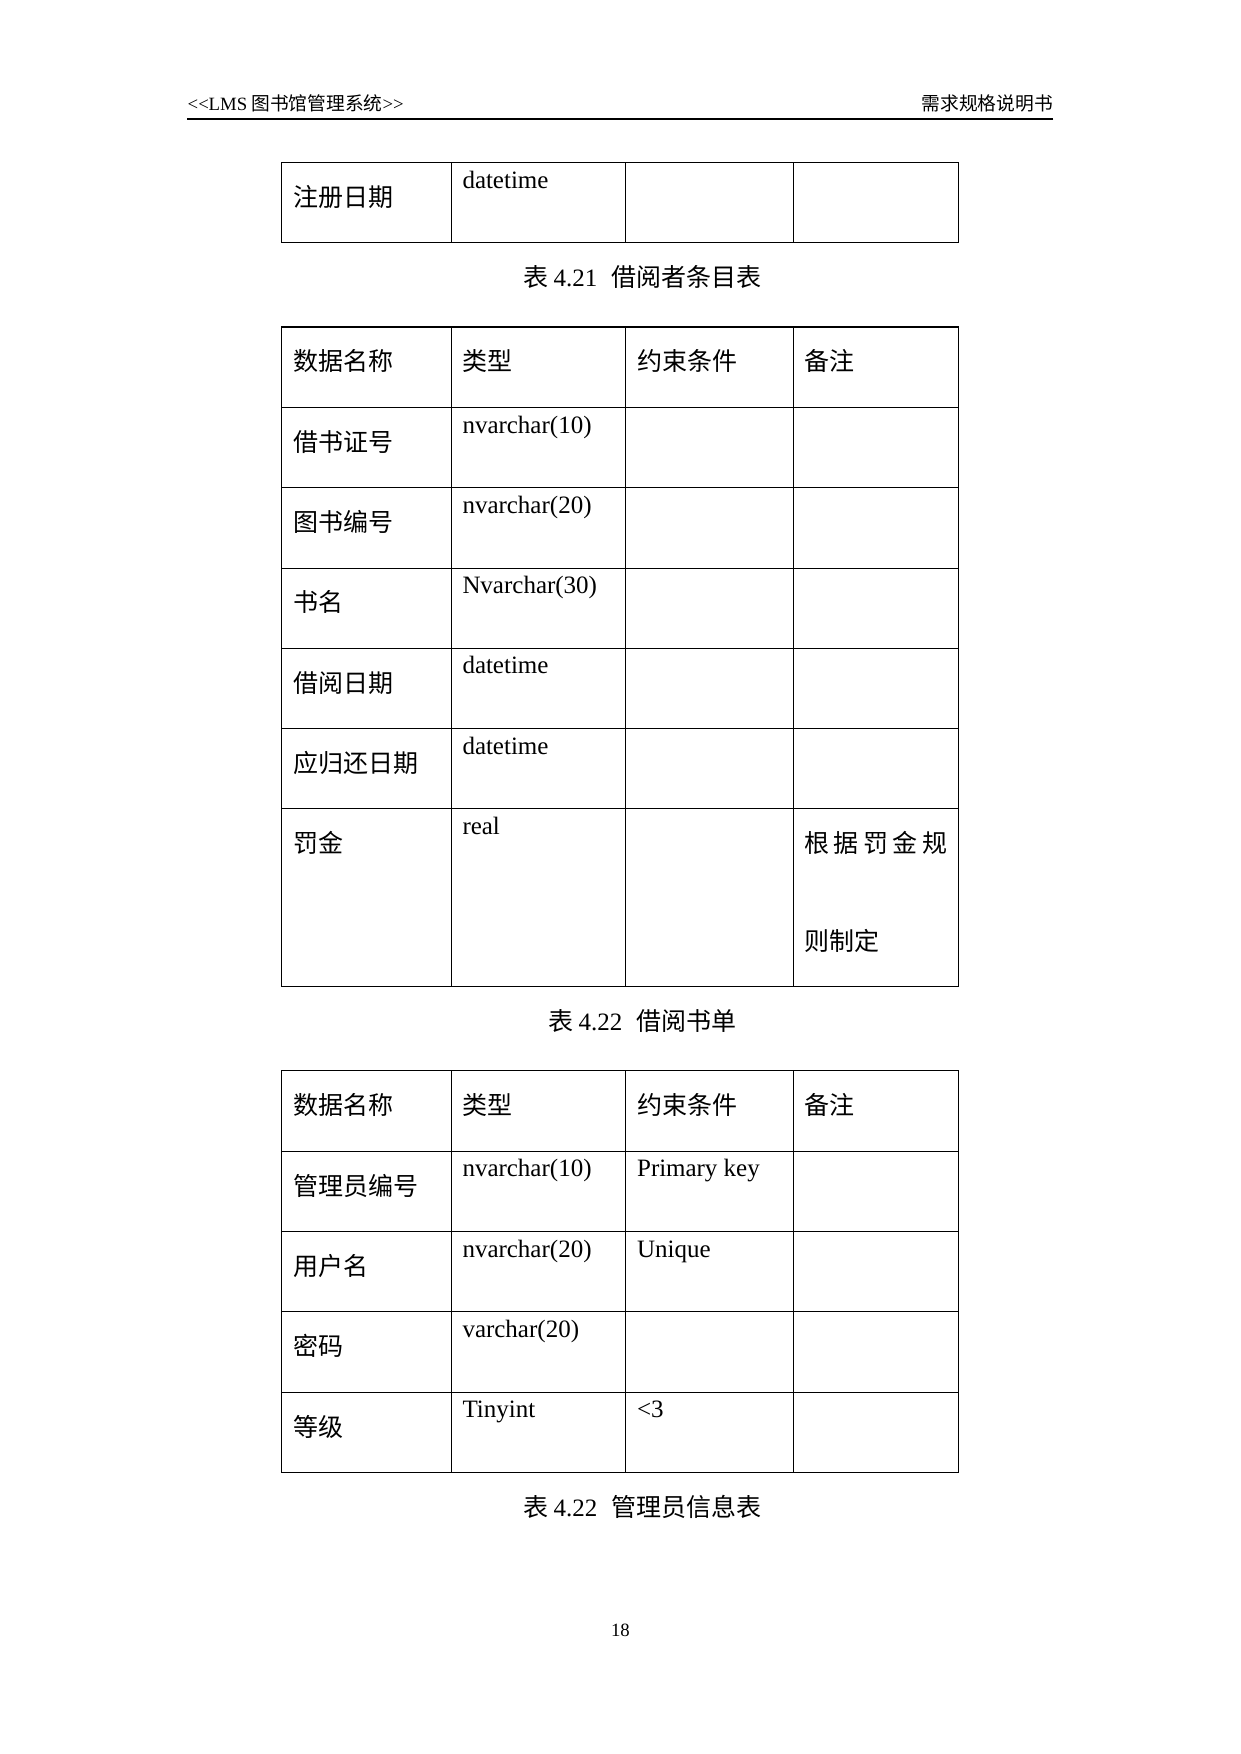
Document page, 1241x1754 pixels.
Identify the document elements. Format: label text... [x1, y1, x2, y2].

table_cell 借书证号 [282, 408, 451, 487]
table_cell 借阅日期 [282, 649, 451, 728]
table_cell nvarchar(20) [452, 1232, 625, 1311]
table_cell nvarchar(20) [452, 488, 625, 567]
text 表4.22 管理员信息表 [231, 1473, 1053, 1538]
table_cell [794, 649, 958, 728]
table_cell [626, 163, 793, 242]
table_cell datetime [452, 729, 625, 808]
table_cell Primary key [626, 1152, 793, 1231]
table_cell 注册日期 [282, 163, 451, 242]
table_cell [626, 569, 793, 648]
table_cell [794, 1152, 958, 1231]
table_cell [626, 729, 793, 808]
table_cell <3 [626, 1393, 793, 1472]
table_cell datetime [452, 163, 625, 242]
table_cell varchar(20) [452, 1312, 625, 1392]
table_cell Nvarchar(30) [452, 569, 625, 648]
table_cell Tinyint [452, 1393, 625, 1472]
table_header 数据名称 [282, 328, 451, 407]
table_cell 根据罚金规则制定 [794, 809, 958, 986]
table_cell 罚金 [282, 809, 451, 986]
table_cell 书名 [282, 569, 451, 648]
table_cell 应归还日期 [282, 729, 451, 808]
table_cell 密码 [282, 1312, 451, 1392]
table_cell [794, 488, 958, 567]
table_cell [794, 408, 958, 487]
table_cell Unique [626, 1232, 793, 1311]
table_header 约束条件 [626, 328, 793, 407]
table_cell nvarchar(10) [452, 1152, 625, 1231]
table_cell 图书编号 [282, 488, 451, 567]
table_cell [626, 809, 793, 986]
text 表4.22 借阅书单 [231, 987, 1053, 1052]
table_header 约束条件 [626, 1071, 793, 1151]
table_cell 等级 [282, 1393, 451, 1472]
table_cell 管理员编号 [282, 1152, 451, 1231]
text 表4.21 借阅者条目表 [231, 243, 1053, 308]
table_cell [794, 729, 958, 808]
table_cell 用户名 [282, 1232, 451, 1311]
table_header 备注 [794, 328, 958, 407]
table_cell [794, 1312, 958, 1392]
table_cell [626, 408, 793, 487]
table_cell [626, 649, 793, 728]
table_cell real [452, 809, 625, 986]
table_cell datetime [452, 649, 625, 728]
table_cell nvarchar(10) [452, 408, 625, 487]
table_cell [794, 1232, 958, 1311]
table_header 类型 [452, 1071, 625, 1151]
table_header 备注 [794, 1071, 958, 1151]
table_cell [794, 569, 958, 648]
table_cell [626, 488, 793, 567]
table_cell [794, 1393, 958, 1472]
table_cell [626, 1312, 793, 1392]
table_cell [794, 163, 958, 242]
table_header 类型 [452, 328, 625, 407]
table_header 数据名称 [282, 1071, 451, 1151]
